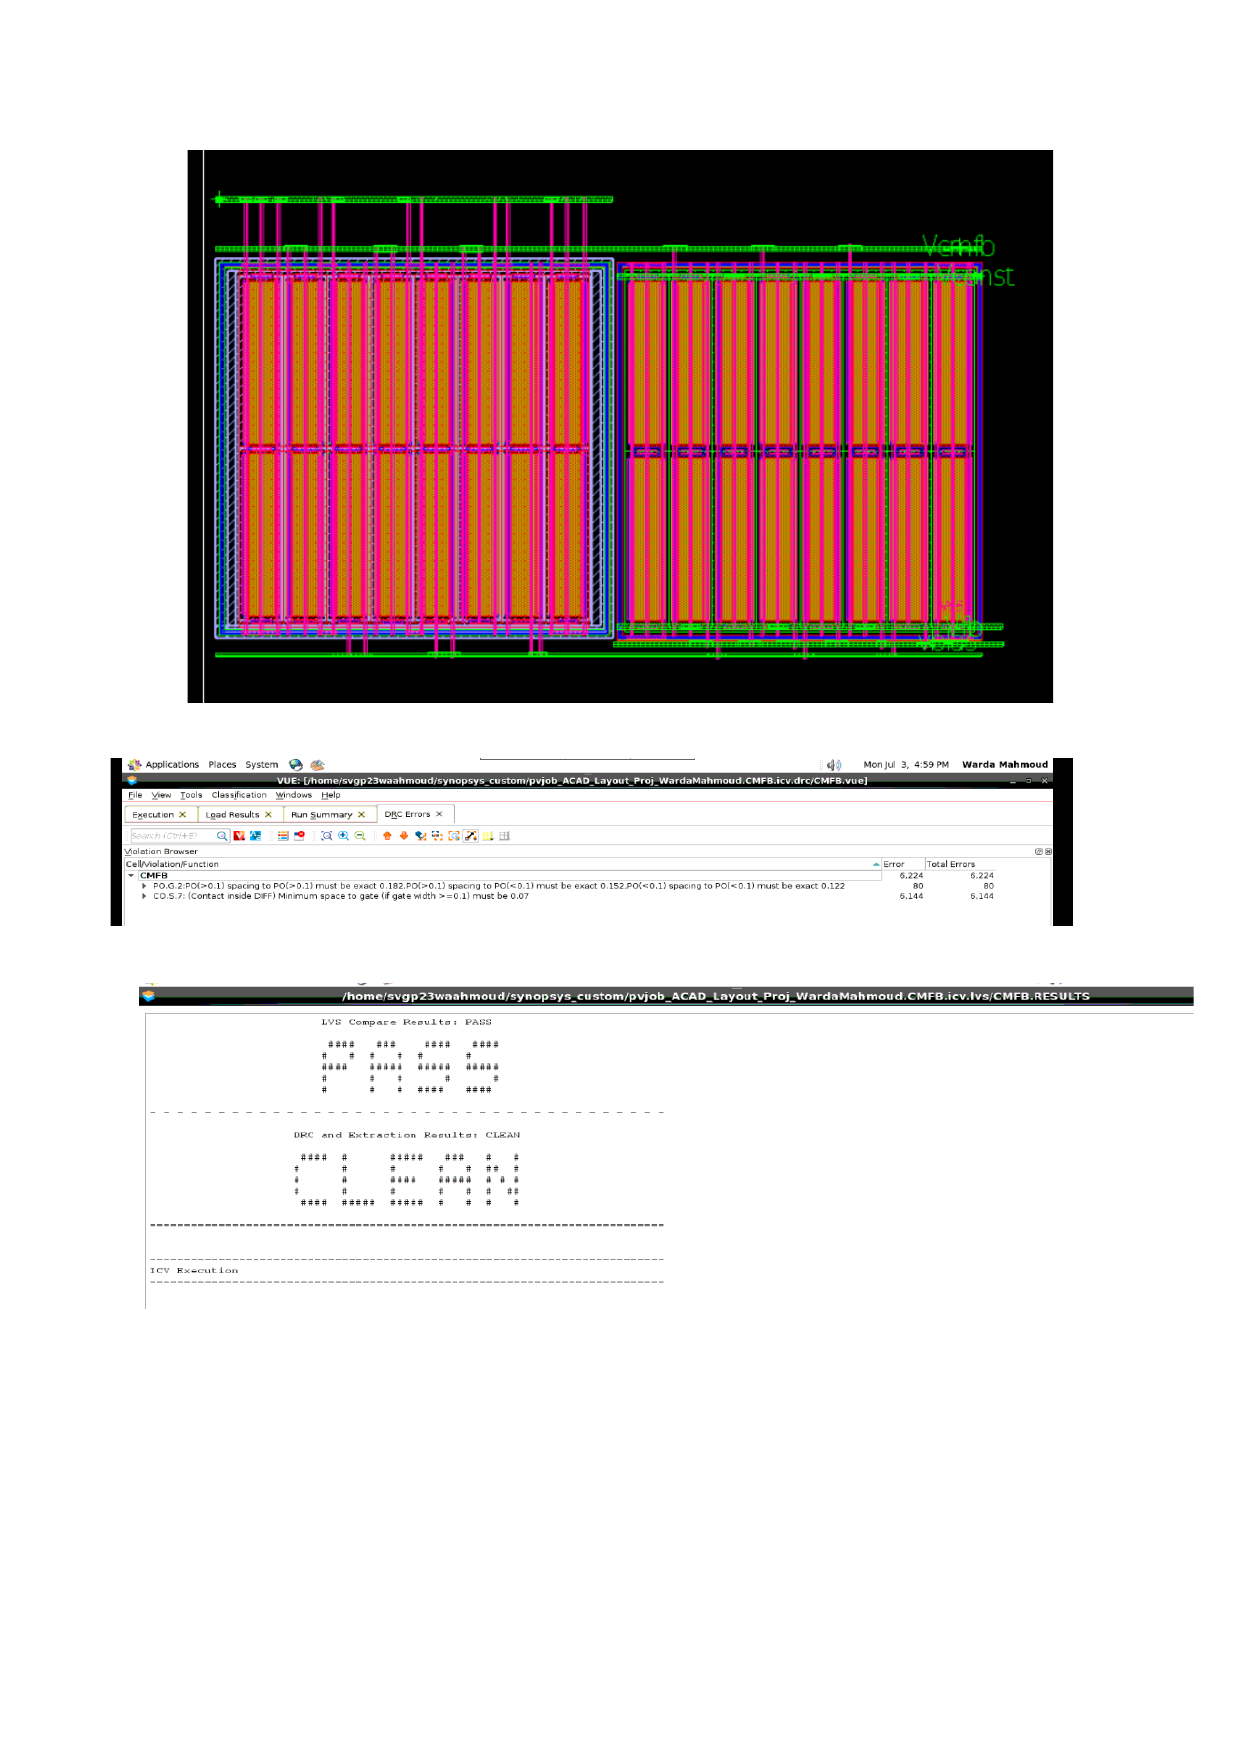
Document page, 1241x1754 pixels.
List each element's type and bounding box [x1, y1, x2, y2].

picture [139, 983, 1194, 1309]
picture [187, 150, 1054, 703]
picture [110, 757, 1073, 926]
